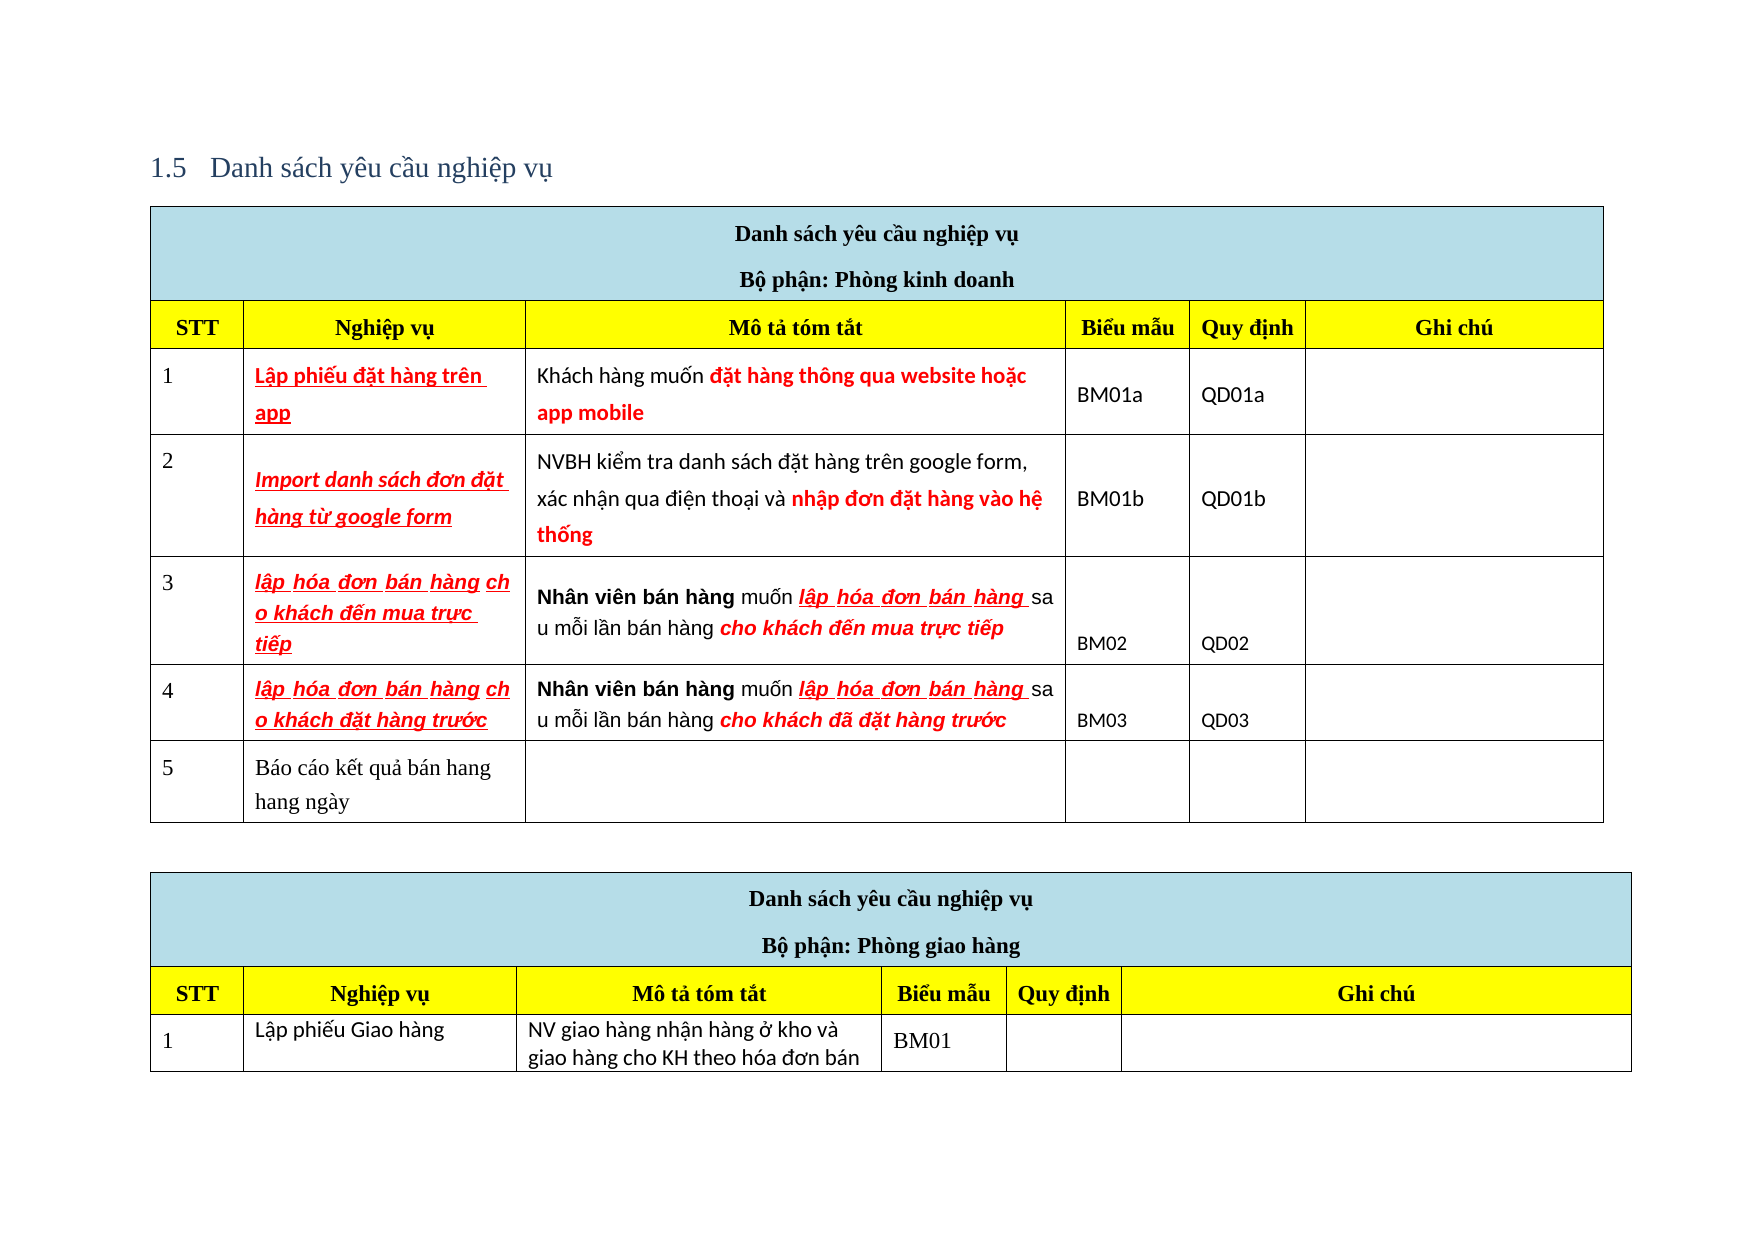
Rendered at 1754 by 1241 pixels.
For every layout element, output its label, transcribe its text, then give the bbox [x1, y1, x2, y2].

table_cell [1007, 1015, 1121, 1071]
table_cell QD01b [1190, 435, 1305, 556]
table_cell [1122, 1015, 1631, 1071]
table_cell Nhân viên bán hàng muốn lập hóa đơn bán hàng sau mỗi lần bán hàng cho khách đến mua trực tiếp [526, 557, 1065, 663]
table_cell [526, 741, 1065, 822]
table_cell Báo cáo kết quả bán hang hang ngày [244, 741, 525, 822]
table_cell QD01a [1190, 349, 1305, 434]
table_cell Nhân viên bán hàng muốn lập hóa đơn bán hàng sau mỗi lần bán hàng cho khách đã đặt hàng trước [526, 665, 1065, 740]
table_cell [1066, 741, 1189, 822]
table_cell Lập phiếu Giao hàng [244, 1015, 516, 1071]
table_cell BM01b [1066, 435, 1189, 556]
table_cell Biểu mẫu [882, 967, 1006, 1014]
table_cell BM02 [1066, 557, 1189, 663]
table_cell Quy định [1190, 301, 1305, 348]
table_cell lập hóa đơn bán hàng cho khách đặt hàng trước [244, 665, 525, 740]
table_cell 1 [151, 349, 243, 434]
table_cell Ghi chú [1306, 301, 1603, 348]
table_cell 1 [151, 1015, 243, 1071]
table_cell 4 [151, 665, 243, 740]
table_cell NVBH kiểm tra danh sách đặt hàng trên google form, xác nhận qua điện thoại và nhập đơn đặt hàng vào hệ thống [526, 435, 1065, 556]
table_cell 2 [151, 435, 243, 556]
table_cell BM01a [1066, 349, 1189, 434]
table_cell BM01 [882, 1015, 1006, 1071]
table_cell 3 [151, 557, 243, 663]
table_cell Quy định [1007, 967, 1121, 1014]
table_cell Mô tả tóm tắt [526, 301, 1065, 348]
table_cell Mô tả tóm tắt [517, 967, 881, 1014]
table_cell [1306, 665, 1603, 740]
subtitle Danh sách yêu cầu nghiệp vụ [150, 150, 1604, 183]
table_cell Khách hàng muốn đặt hàng thông qua website hoặc app mobile [526, 349, 1065, 434]
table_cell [517, 1015, 881, 1071]
table_cell lập hóa đơn bán hàng cho khách đến mua trực tiếp [244, 557, 525, 663]
table_cell QD02 [1190, 557, 1305, 663]
table_header Danh sách yêu cầu nghiệp vụ Bộ phận: Phòng kinh doanh [151, 207, 1603, 300]
table_cell QD03 [1190, 665, 1305, 740]
table_cell Nghiệp vụ [244, 301, 525, 348]
table_cell [1306, 349, 1603, 434]
table_cell Nghiệp vụ [244, 967, 516, 1014]
table_cell STT [151, 967, 243, 1014]
table_cell Import danh sách đơn đặt hàng từ google form [244, 435, 525, 556]
table_cell Ghi chú [1122, 967, 1631, 1014]
table_cell [1306, 557, 1603, 663]
table_cell 5 [151, 741, 243, 822]
table_cell [1306, 741, 1603, 822]
table_cell [1306, 435, 1603, 556]
table_cell BM03 [1066, 665, 1189, 740]
table_header Danh sách yêu cầu nghiệp vụ Bộ phận: Phòng giao hàng [151, 873, 1631, 966]
table_cell Biểu mẫu [1066, 301, 1189, 348]
table_cell Lập phiếu đặt hàng trên app [244, 349, 525, 434]
table_cell [1190, 741, 1305, 822]
table_cell STT [151, 301, 243, 348]
